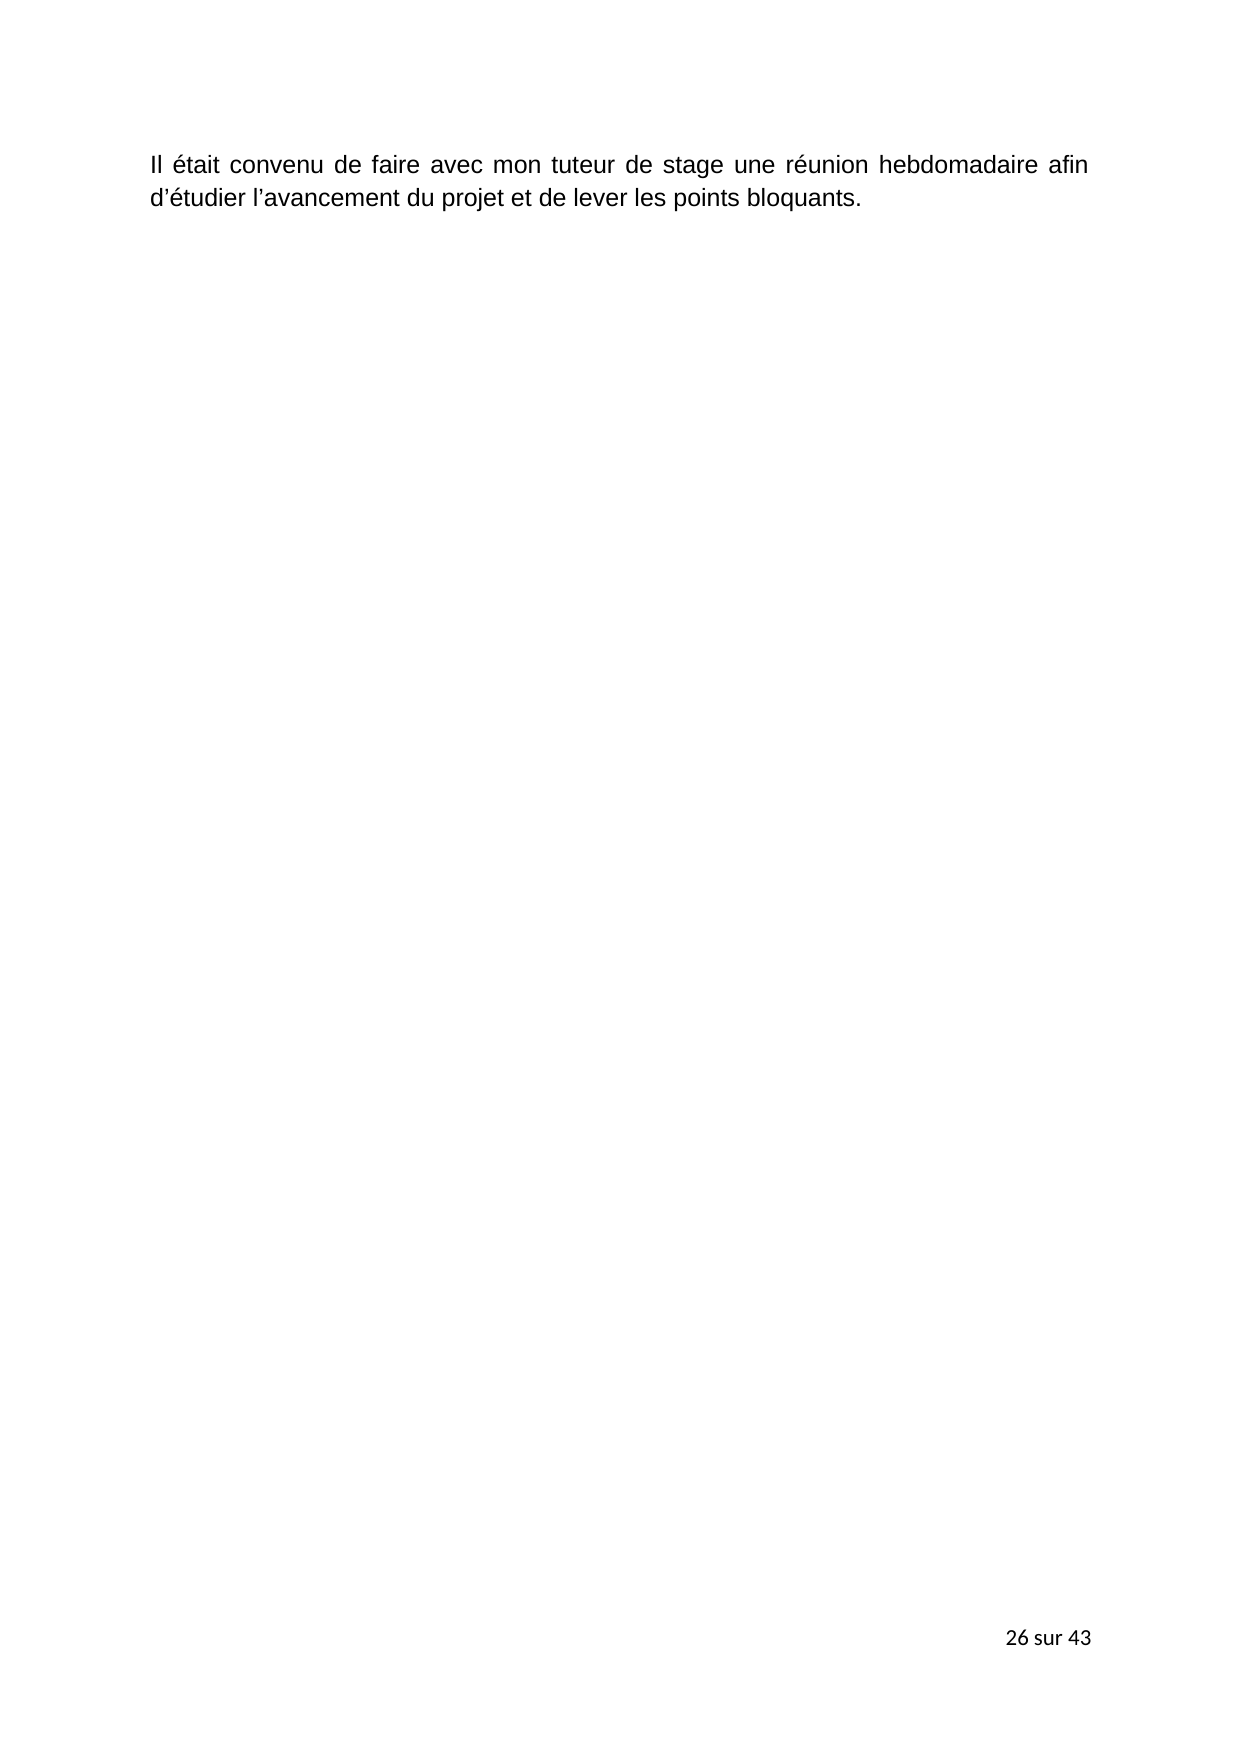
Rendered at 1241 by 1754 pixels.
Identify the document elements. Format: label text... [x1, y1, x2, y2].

text Il était convenu de faire avec mon tuteur de stage une réunion hebdomadaire afin d’étudier l’avancement du projet et de lever les points bloquants. [150, 150, 1090, 212]
